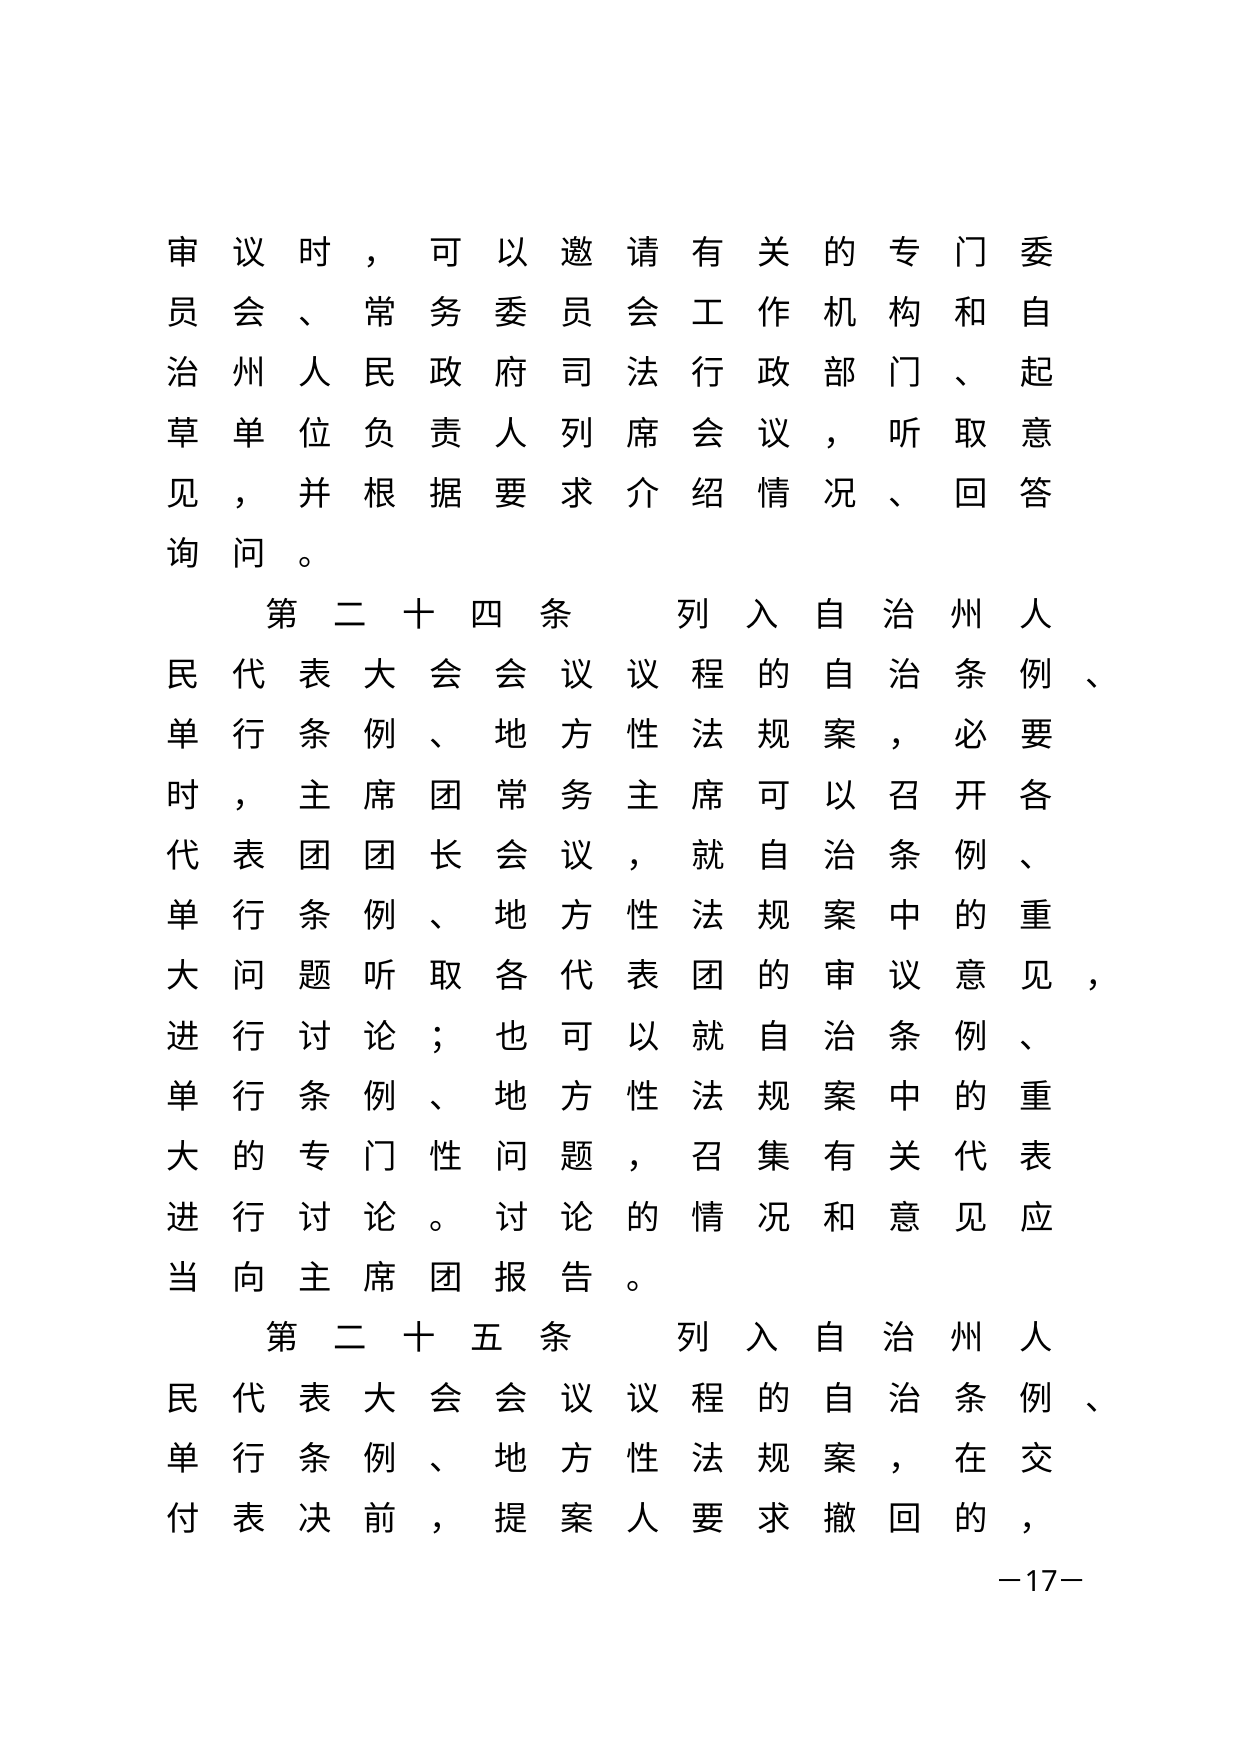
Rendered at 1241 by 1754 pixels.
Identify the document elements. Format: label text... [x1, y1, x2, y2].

text 法制委员会对自治条例、单行条例、地方性法规案进行统一审议时，可以邀请有关的专门委员会、常务委员会工作机构和自治州人民政府司法行政部门、起草单位负责人列席会议，听取意见，并根据要求介绍情况、回答询问。 [167, 219, 1085, 581]
text 第二十四条 列入自治州人民代表大会会议议程的自治条例、单行条例、地方性法规案，必要时，主席团常务主席可以召开各代表团团长会议，就自治条例、单行条例、地方性法规案中的重大问题听取各代表团的审议意见，进行讨论；也可以就自治条例、单行条例、地方性法规案中的重大的专门性问题，召集有关代表进行讨论。讨论的情况和意见应当向主席团报告。 [167, 581, 1085, 1305]
text 第二十五条 列入自治州人民代表大会会议议程的自治条例、单行条例、地方性法规案，在交付表决前，提案人要求撤回的，应当提出书面报告，说明理由，经主席团同意，并向大会报告，对该案的审议即行终止。 [167, 1305, 1085, 1546]
